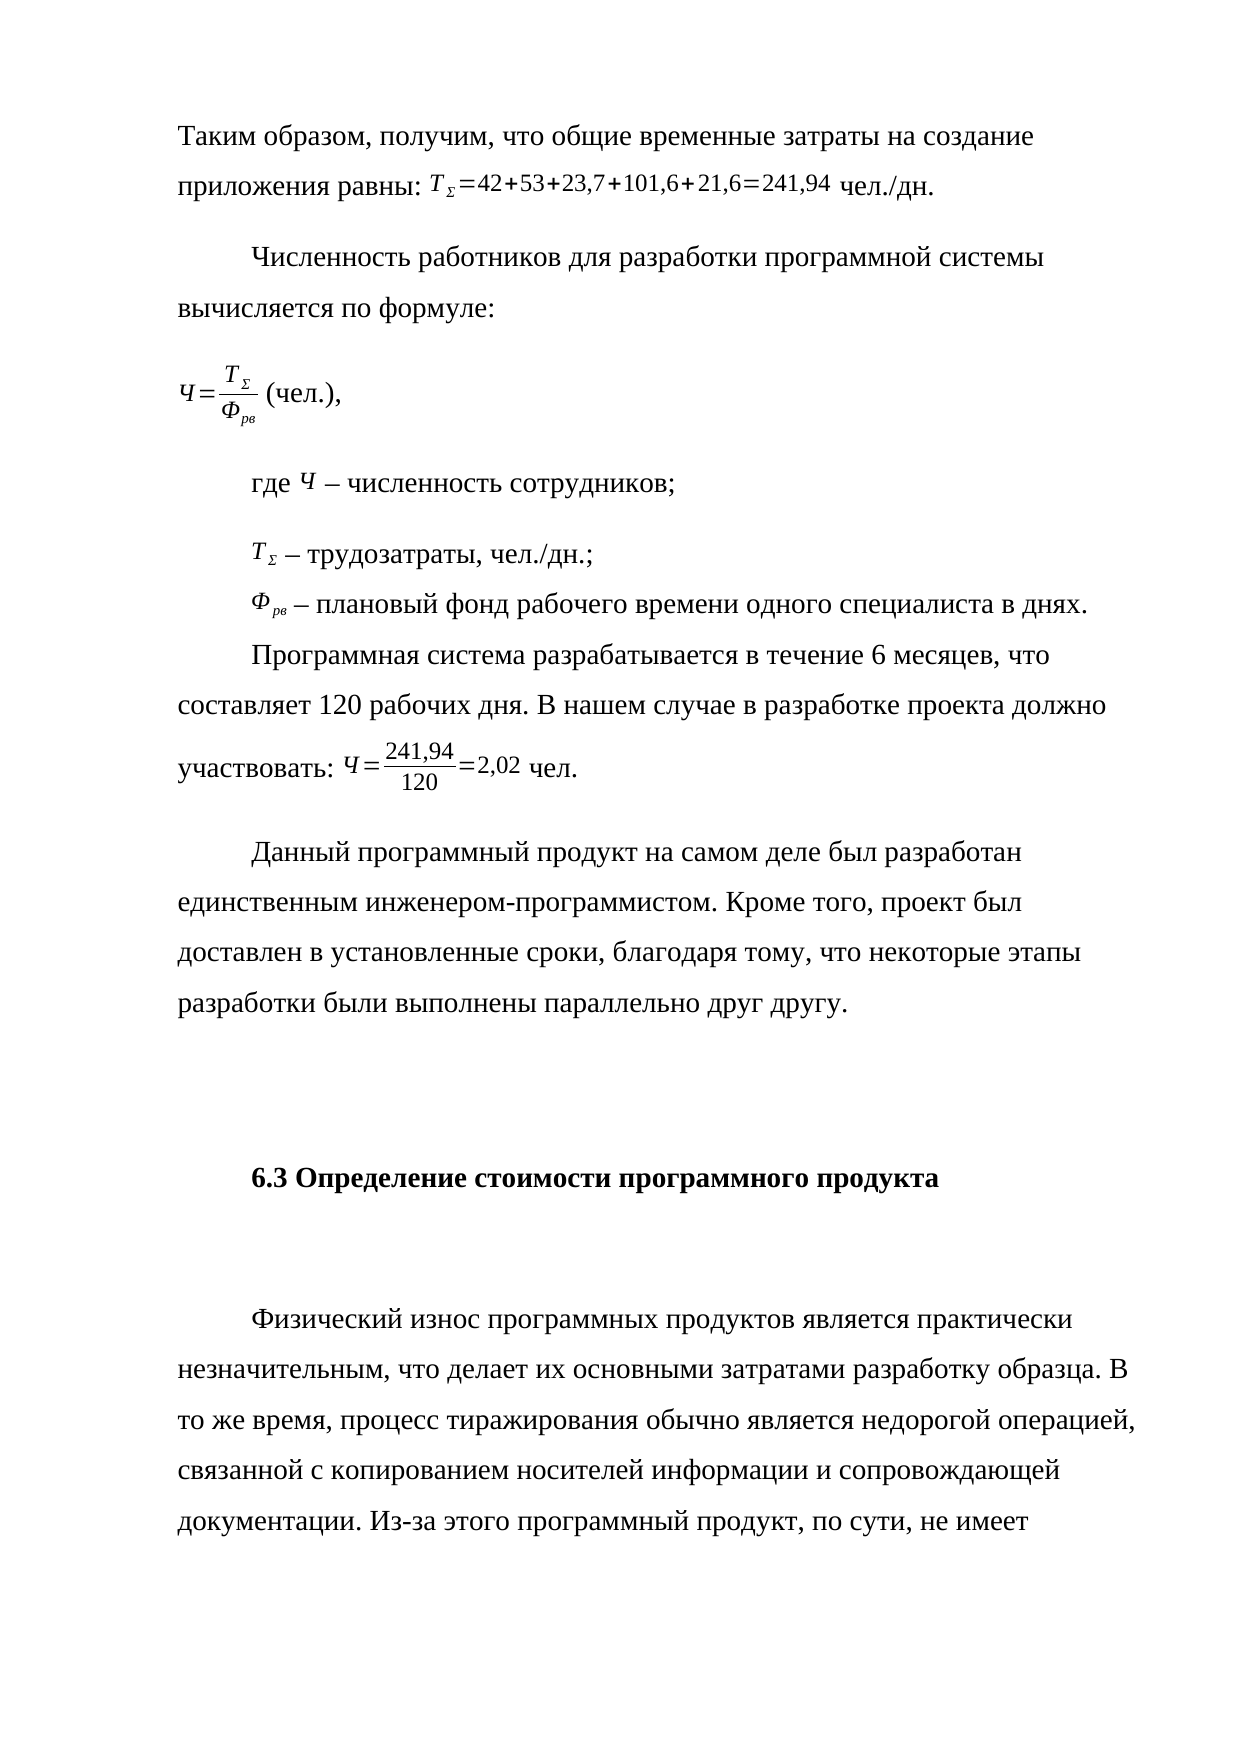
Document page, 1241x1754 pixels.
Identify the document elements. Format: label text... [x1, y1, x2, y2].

text Программная система разрабатывается в течение 6 месяцев, что составляет 120 рабочих дня. В нашем случае в разработке проекта должно участвовать: чел. [177, 637, 1152, 796]
text где – численность сотрудников; [177, 465, 1152, 498]
list – трудозатраты, чел./дн.; [177, 536, 1152, 570]
text Данный программный продукт на самом деле был разработан единственным инженером-программистом. Кроме того, проект был доставлен в установленные сроки, благодаря тому, что некоторые этапы разработки были выполнены параллельно друг другу. [177, 834, 1152, 1018]
text Таким образом, получим, что общие временные затраты на создание приложения равны: чел./дн. [177, 118, 1152, 202]
list – плановый фонд рабочего времени одного специалиста в днях. [177, 586, 1152, 620]
text Численность работников для разработки программной системы вычисляется по формуле: [177, 239, 1152, 323]
text (чел.), [177, 361, 1152, 427]
subtitle 6.3 Определение стоимости программного продукта [177, 1161, 1152, 1194]
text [177, 1301, 1152, 1536]
